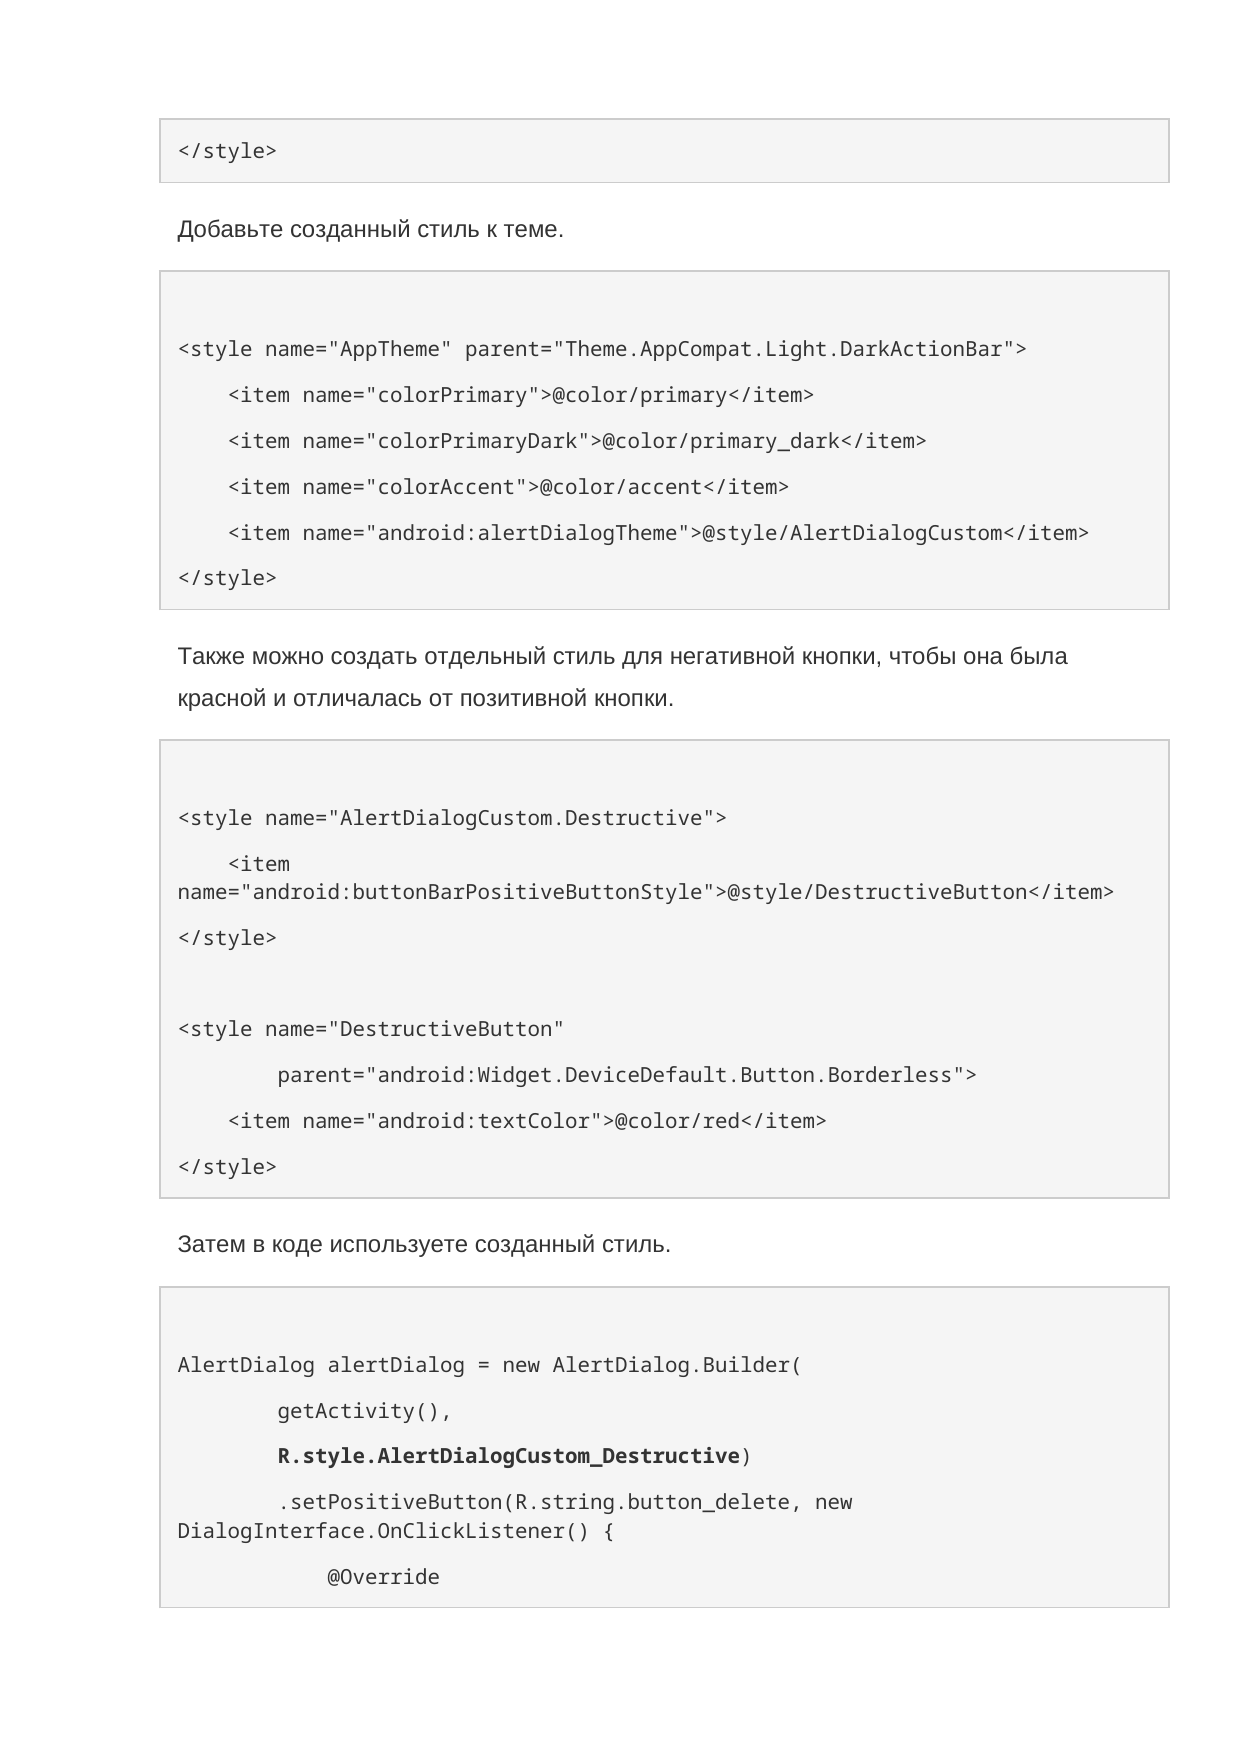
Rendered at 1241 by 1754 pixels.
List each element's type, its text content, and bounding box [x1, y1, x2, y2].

text <item name="colorAccent">@color/accent</item> [161, 453, 1168, 499]
text @Override [161, 1543, 1168, 1607]
text Затем в коде используете созданный стиль. [177, 1216, 1152, 1258]
text AlertDialog alertDialog = new AlertDialog.Builder( [161, 1332, 1168, 1378]
text .setPositiveButton(R.string.button_delete, new DialogInterface.OnClickListener() { [161, 1469, 1168, 1543]
text getActivity(), [161, 1378, 1168, 1423]
text Также можно создать отдельный стиль для негативной кнопки, чтобы она была красной и отличалась от позитивной кнопки. [177, 627, 1152, 711]
text </style> [161, 905, 1168, 951]
text <item name="colorPrimary">@color/primary</item> [161, 362, 1168, 408]
text </style> [161, 545, 1168, 609]
text <item name="android:buttonBarPositiveButtonStyle">@style/DestructiveButton</item> [161, 831, 1168, 905]
text <style name="AppTheme" parent="Theme.AppCompat.Light.DarkActionBar"> [161, 316, 1168, 362]
text <item name="android:textColor">@color/red</item> [161, 1088, 1168, 1134]
text </style> [161, 1134, 1168, 1197]
text R.style.AlertDialogCustom_Destructive) [161, 1423, 1168, 1469]
text Добавьте созданный стиль к теме. [177, 200, 1152, 242]
text <style name="DestructiveButton" [161, 996, 1168, 1042]
text <item name="android:alertDialogTheme">@style/AlertDialogCustom</item> [161, 499, 1168, 545]
text <item name="colorPrimaryDark">@color/primary_dark</item> [161, 408, 1168, 453]
text </style> [161, 120, 1168, 182]
text <style name="AlertDialogCustom.Destructive"> [161, 785, 1168, 831]
text parent="android:Widget.DeviceDefault.Button.Borderless"> [161, 1042, 1168, 1088]
